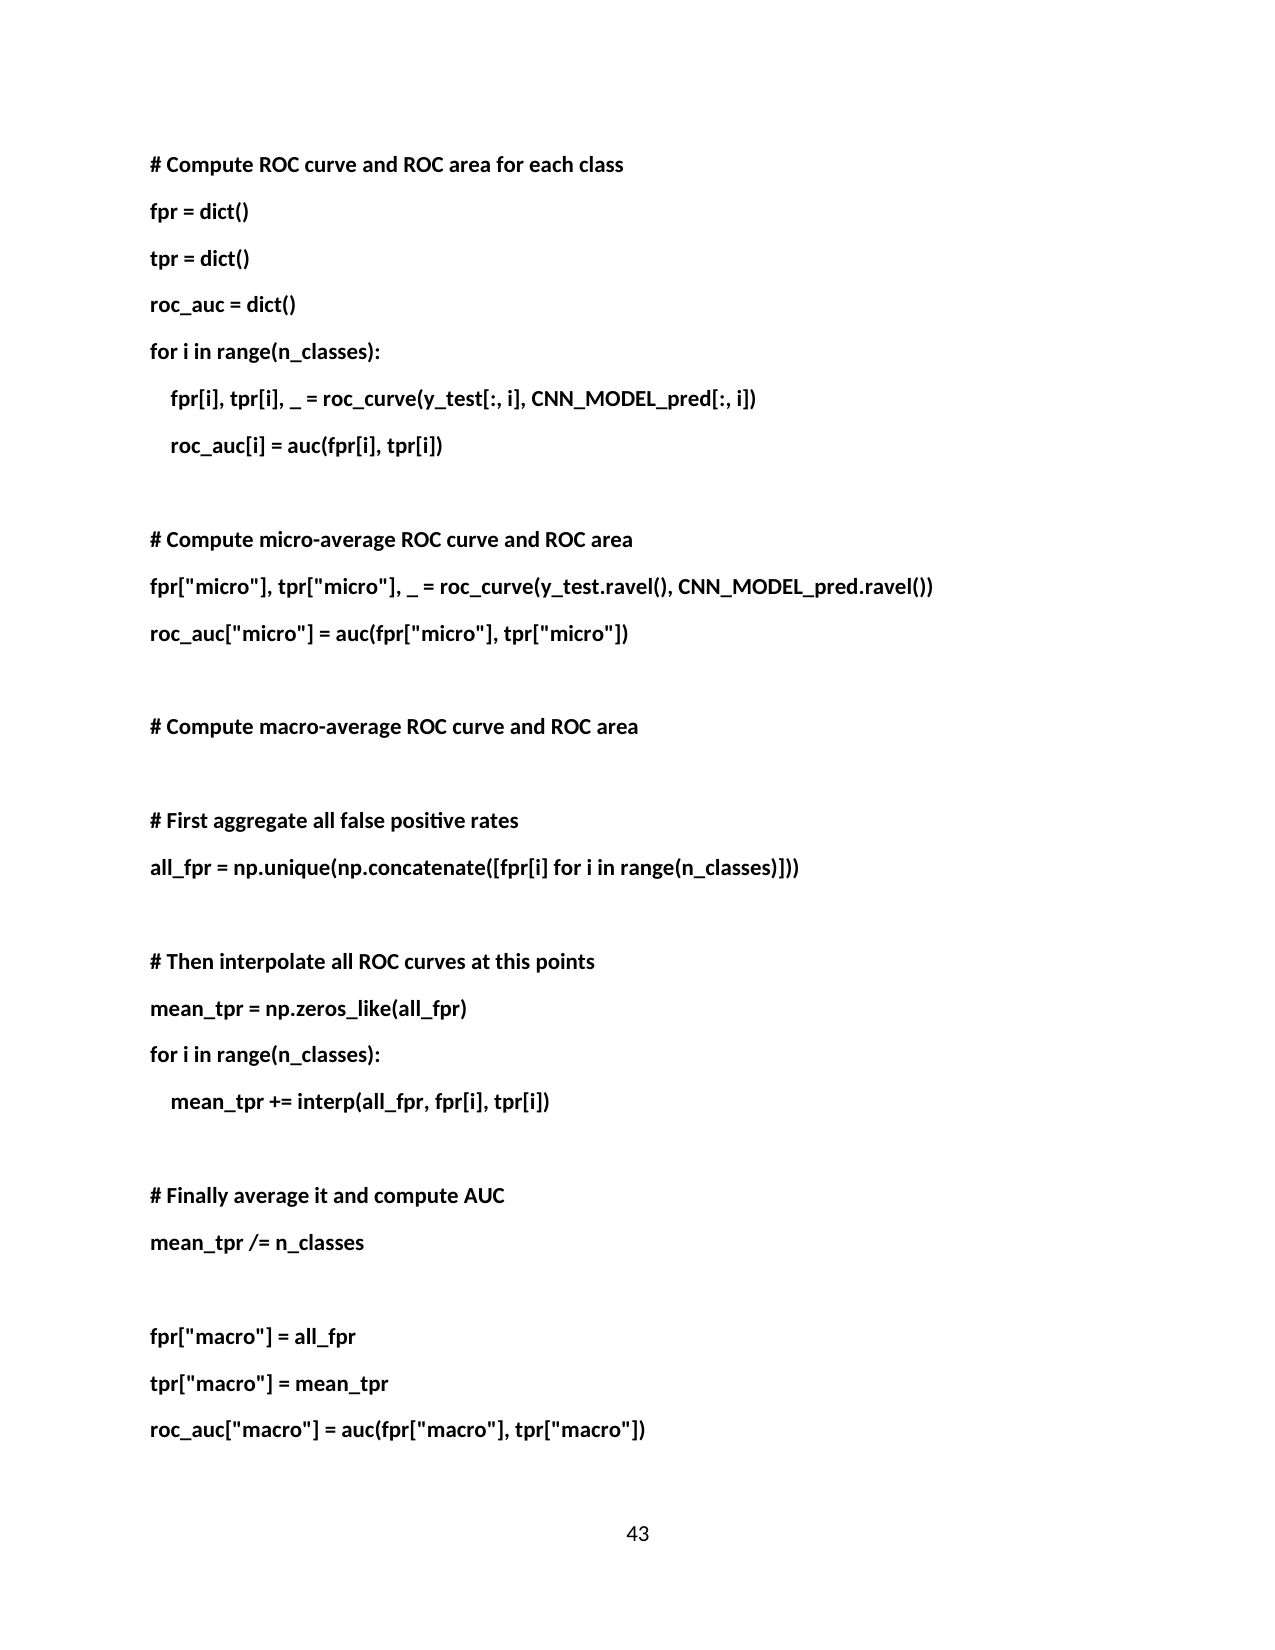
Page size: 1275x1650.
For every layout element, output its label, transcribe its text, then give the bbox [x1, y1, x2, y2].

text # Compute macro-average ROC curve and ROC area [150, 712, 1125, 741]
text mean_tpr = np.zeros_like(all_fpr) [150, 994, 1125, 1022]
text mean_tpr += interp(all_fpr, fpr[i], tpr[i]) [150, 1087, 1125, 1116]
text roc_auc = dict() [150, 291, 1125, 319]
text for i in range(n_classes): [150, 337, 1125, 366]
text roc_auc[i] = auc(fpr[i], tpr[i]) [150, 431, 1125, 459]
text # Compute ROC curve and ROC area for each class [150, 150, 1125, 178]
text mean_tpr /= n_classes [150, 1228, 1125, 1256]
text # First aggregate all false positive rates [150, 806, 1125, 834]
text # Finally average it and compute AUC [150, 1181, 1125, 1209]
text tpr["macro"] = mean_tpr [150, 1369, 1125, 1397]
text roc_auc["micro"] = auc(fpr["micro"], tpr["micro"]) [150, 619, 1125, 647]
text fpr["macro"] = all_fpr [150, 1322, 1125, 1350]
text roc_auc["macro"] = auc(fpr["macro"], tpr["macro"]) [150, 1416, 1125, 1444]
text # Compute micro-average ROC curve and ROC area [150, 525, 1125, 553]
text # Then interpolate all ROC curves at this points [150, 947, 1125, 975]
text tpr = dict() [150, 244, 1125, 272]
text fpr[i], tpr[i], _ = roc_curve(y_test[:, i], CNN_MODEL_pred[:, i]) [150, 384, 1125, 412]
text all_fpr = np.unique(np.concatenate([fpr[i] for i in range(n_classes)])) [150, 853, 1125, 881]
text for i in range(n_classes): [150, 1041, 1125, 1069]
text fpr = dict() [150, 197, 1125, 225]
text fpr["micro"], tpr["micro"], _ = roc_curve(y_test.ravel(), CNN_MODEL_pred.ravel()) [150, 572, 1125, 600]
